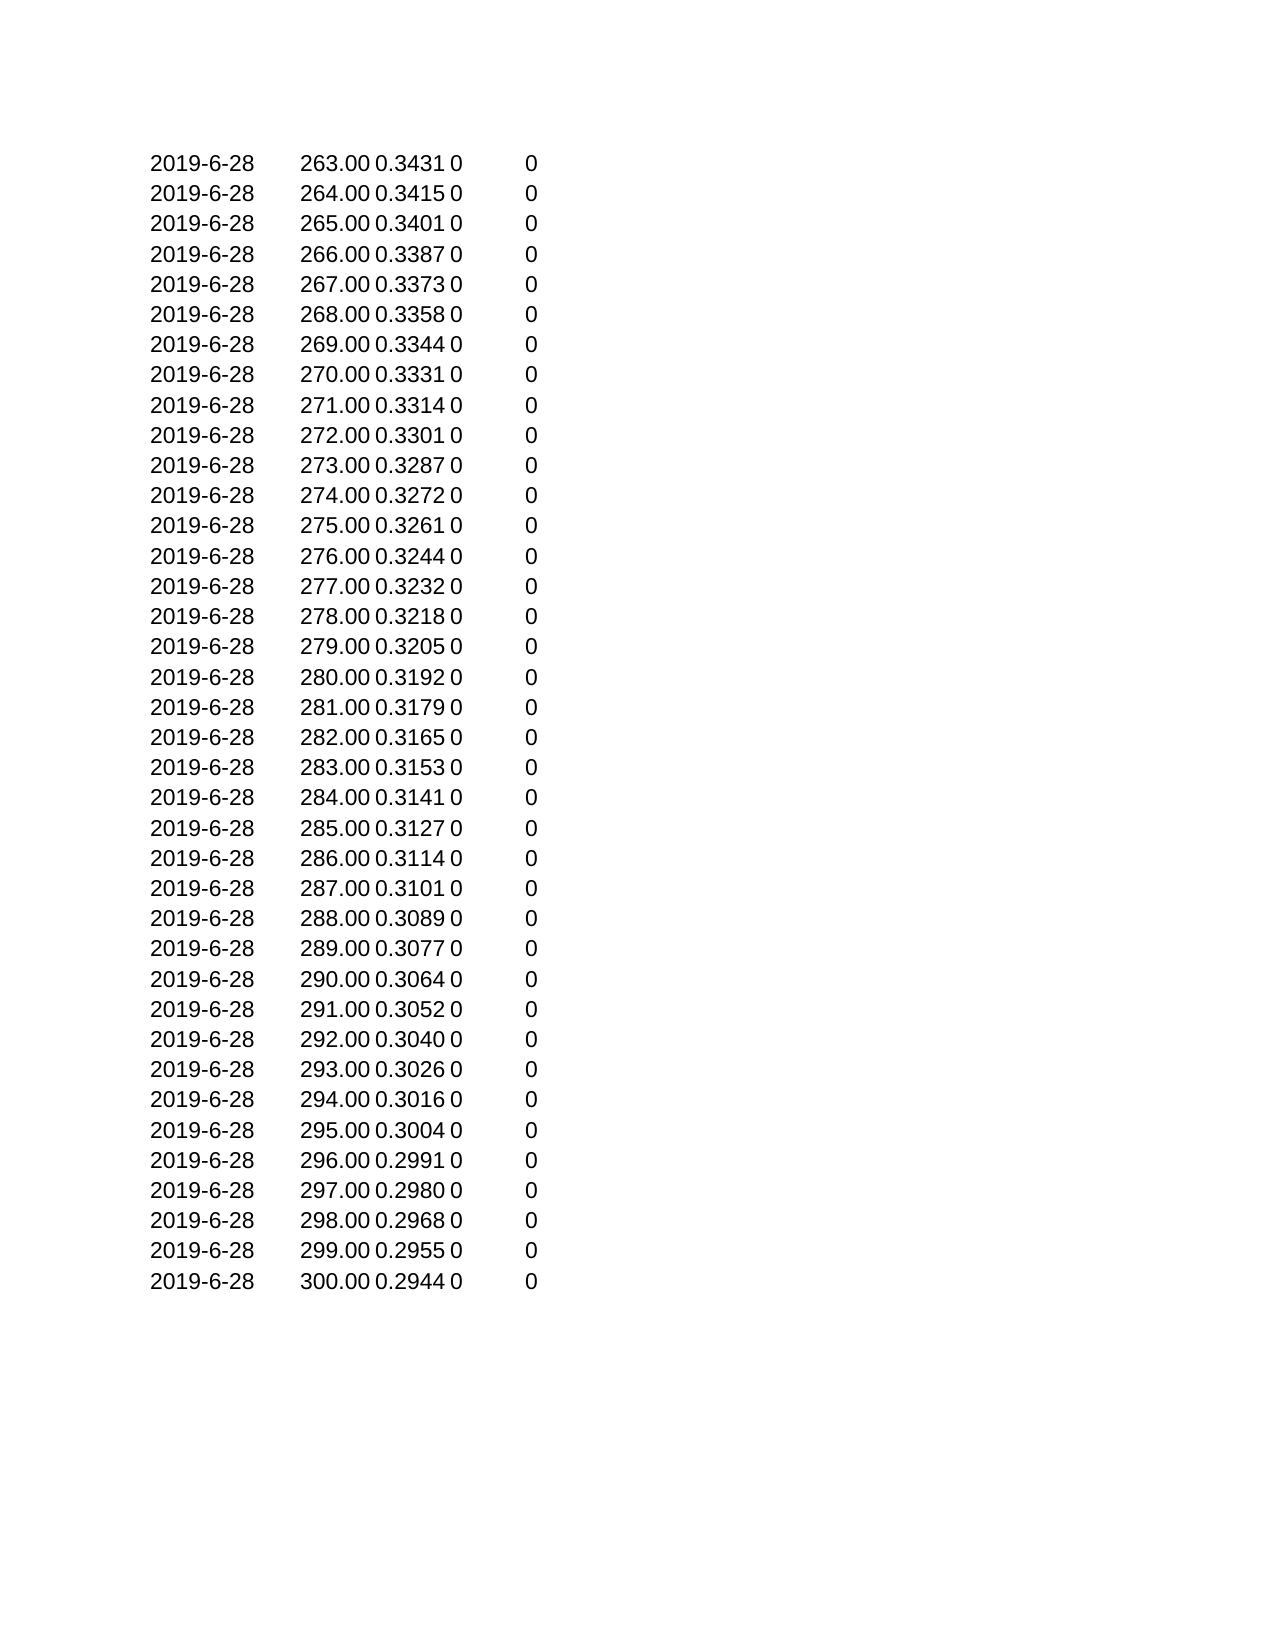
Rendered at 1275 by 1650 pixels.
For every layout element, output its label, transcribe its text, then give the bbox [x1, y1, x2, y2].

text 2019-6-28 266.00 0.3387 0 0 [150, 241, 1125, 267]
text 2019-6-28 272.00 0.3301 0 0 [150, 422, 1125, 448]
text 2019-6-28 291.00 0.3052 0 0 [150, 996, 1125, 1022]
text 2019-6-28 294.00 0.3016 0 0 [150, 1086, 1125, 1113]
text 2019-6-28 276.00 0.3244 0 0 [150, 543, 1125, 569]
text 2019-6-28 269.00 0.3344 0 0 [150, 331, 1125, 358]
text 2019-6-28 293.00 0.3026 0 0 [150, 1056, 1125, 1083]
text 2019-6-28 300.00 0.2944 0 0 [150, 1268, 1125, 1294]
text 2019-6-28 265.00 0.3401 0 0 [150, 210, 1125, 237]
text 2019-6-28 279.00 0.3205 0 0 [150, 633, 1125, 660]
text 2019-6-28 280.00 0.3192 0 0 [150, 663, 1125, 690]
text 2019-6-28 274.00 0.3272 0 0 [150, 482, 1125, 509]
text 2019-6-28 283.00 0.3153 0 0 [150, 754, 1125, 781]
text 2019-6-28 278.00 0.3218 0 0 [150, 603, 1125, 629]
text 2019-6-28 281.00 0.3179 0 0 [150, 694, 1125, 720]
text 2019-6-28 264.00 0.3415 0 0 [150, 180, 1125, 207]
text 2019-6-28 285.00 0.3127 0 0 [150, 814, 1125, 841]
text 2019-6-28 277.00 0.3232 0 0 [150, 573, 1125, 599]
text 2019-6-28 297.00 0.2980 0 0 [150, 1177, 1125, 1203]
text 2019-6-28 290.00 0.3064 0 0 [150, 966, 1125, 992]
text 2019-6-28 298.00 0.2968 0 0 [150, 1207, 1125, 1234]
text 2019-6-28 268.00 0.3358 0 0 [150, 301, 1125, 327]
text 2019-6-28 282.00 0.3165 0 0 [150, 724, 1125, 750]
text 2019-6-28 287.00 0.3101 0 0 [150, 875, 1125, 901]
text 2019-6-28 286.00 0.3114 0 0 [150, 845, 1125, 871]
text 2019-6-28 271.00 0.3314 0 0 [150, 392, 1125, 418]
text 2019-6-28 289.00 0.3077 0 0 [150, 935, 1125, 962]
text 2019-6-28 296.00 0.2991 0 0 [150, 1147, 1125, 1173]
text 2019-6-28 273.00 0.3287 0 0 [150, 452, 1125, 478]
text 2019-6-28 284.00 0.3141 0 0 [150, 784, 1125, 811]
text 2019-6-28 288.00 0.3089 0 0 [150, 905, 1125, 932]
text 2019-6-28 275.00 0.3261 0 0 [150, 512, 1125, 539]
text 2019-6-28 267.00 0.3373 0 0 [150, 271, 1125, 297]
text 2019-6-28 263.00 0.3431 0 0 [150, 150, 1125, 176]
text 2019-6-28 295.00 0.3004 0 0 [150, 1117, 1125, 1143]
text 2019-6-28 292.00 0.3040 0 0 [150, 1026, 1125, 1052]
text 2019-6-28 270.00 0.3331 0 0 [150, 361, 1125, 388]
text 2019-6-28 299.00 0.2955 0 0 [150, 1237, 1125, 1264]
